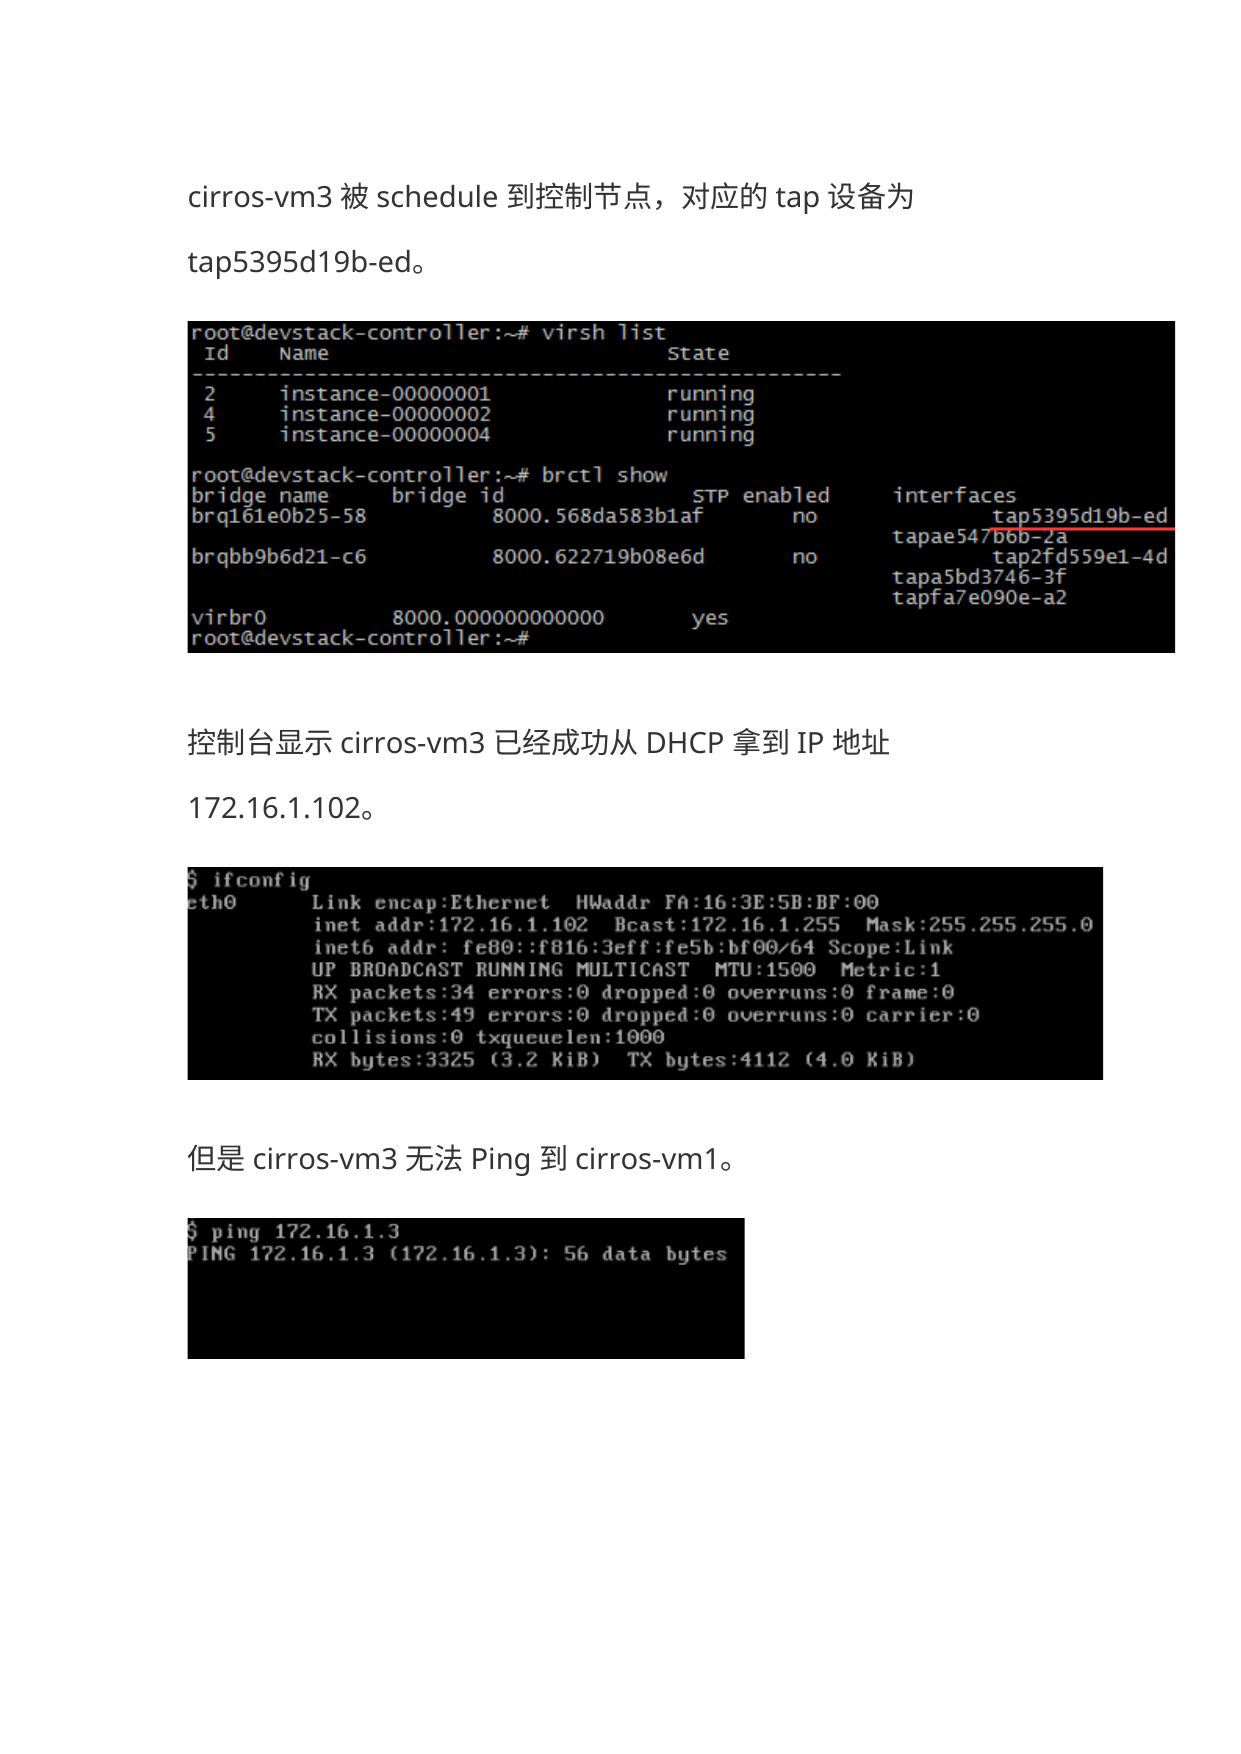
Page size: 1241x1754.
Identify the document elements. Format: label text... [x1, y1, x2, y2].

picture [187, 1218, 745, 1359]
picture [187, 867, 1104, 1080]
picture [187, 321, 1176, 653]
text 控制台显示 cirros-vm3 已经成功从 DHCP 拿到 IP 地址 172.16.1.102。 [187, 708, 1053, 838]
text cirros-vm3 被 schedule 到控制节点，对应的 tap 设备为 tap5395d19b-ed。 [187, 162, 1053, 292]
text 但是 cirros-vm3 无法 Ping 到 cirros-vm1。 [187, 1124, 1053, 1189]
